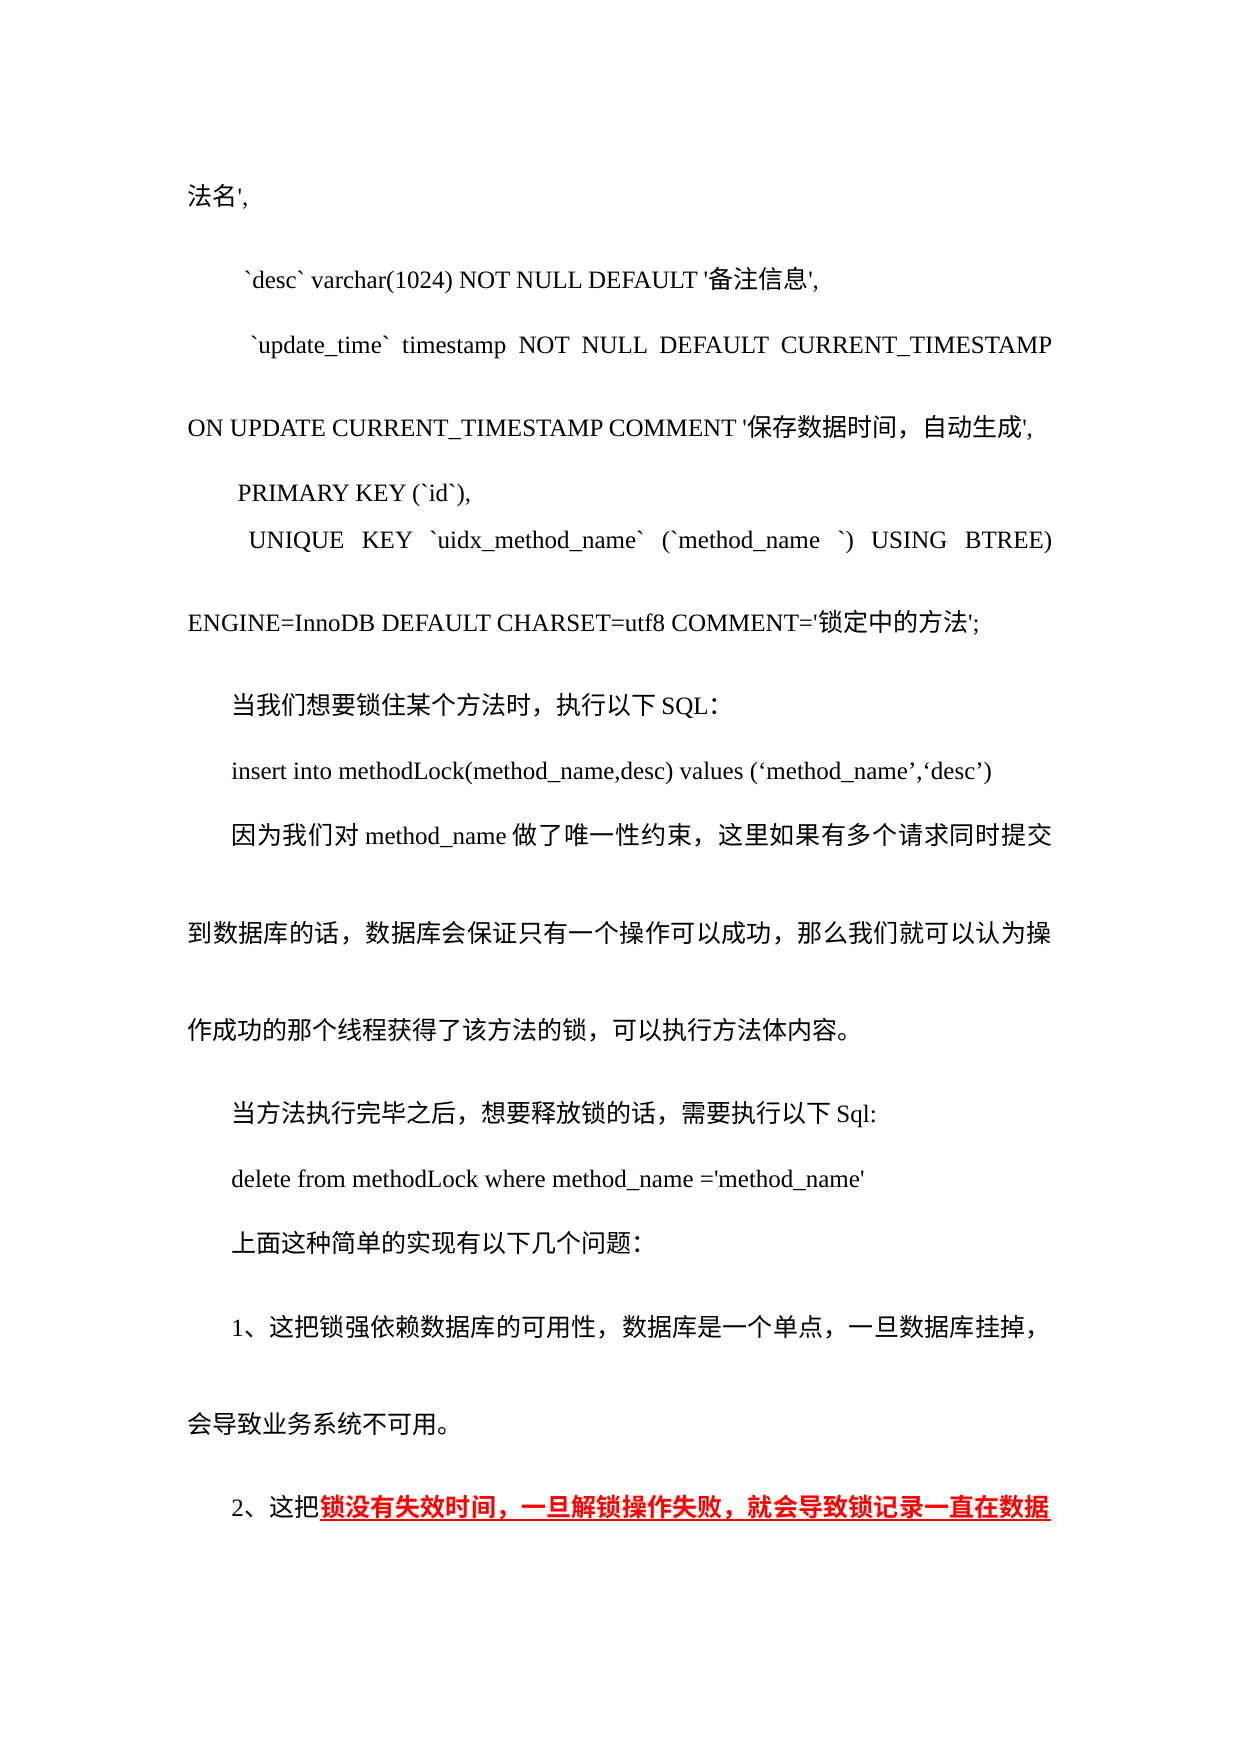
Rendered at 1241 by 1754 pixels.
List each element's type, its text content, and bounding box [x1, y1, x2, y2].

text 因为我们对method_name做了唯一性约束，这里如果有多个请求同时提交到数据库的话，数据库会保证只有一个操作可以成功，那么我们就可以认为操作成功的那个线程获得了该方法的锁，可以执行方法体内容。 [187, 801, 1053, 1061]
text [187, 1473, 1053, 1538]
text `desc` varchar(1024) NOT NULL DEFAULT '备注信息', [187, 245, 1053, 310]
text insert into methodLock(method_name,desc) values (‘method_name’,‘desc’) [187, 754, 1053, 787]
text `update_time` timestamp NOT NULL DEFAULT CURRENT_TIMESTAMP ON UPDATE CURRENT_TIMESTAMP COMMENT '保存数据时间，自动生成', [187, 328, 1053, 458]
text 1、这把锁强依赖数据库的可用性，数据库是一个单点，一旦数据库挂掉，会导致业务系统不可用。 [187, 1293, 1053, 1455]
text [187, 162, 1053, 227]
text UNIQUE KEY `uidx_method_name` (`method_name `) USING BTREE) ENGINE=InnoDB DEFAULT CHARSET=utf8 COMMENT='锁定中的方法'; [187, 523, 1053, 653]
text 上面这种简单的实现有以下几个问题： [187, 1209, 1053, 1274]
text PRIMARY KEY (`id`), [187, 476, 1053, 509]
text 当我们想要锁住某个方法时，执行以下SQL： [187, 671, 1053, 736]
text 当方法执行完毕之后，想要释放锁的话，需要执行以下Sql: [187, 1079, 1053, 1144]
text delete from methodLock where method_name ='method_name' [187, 1163, 1053, 1195]
